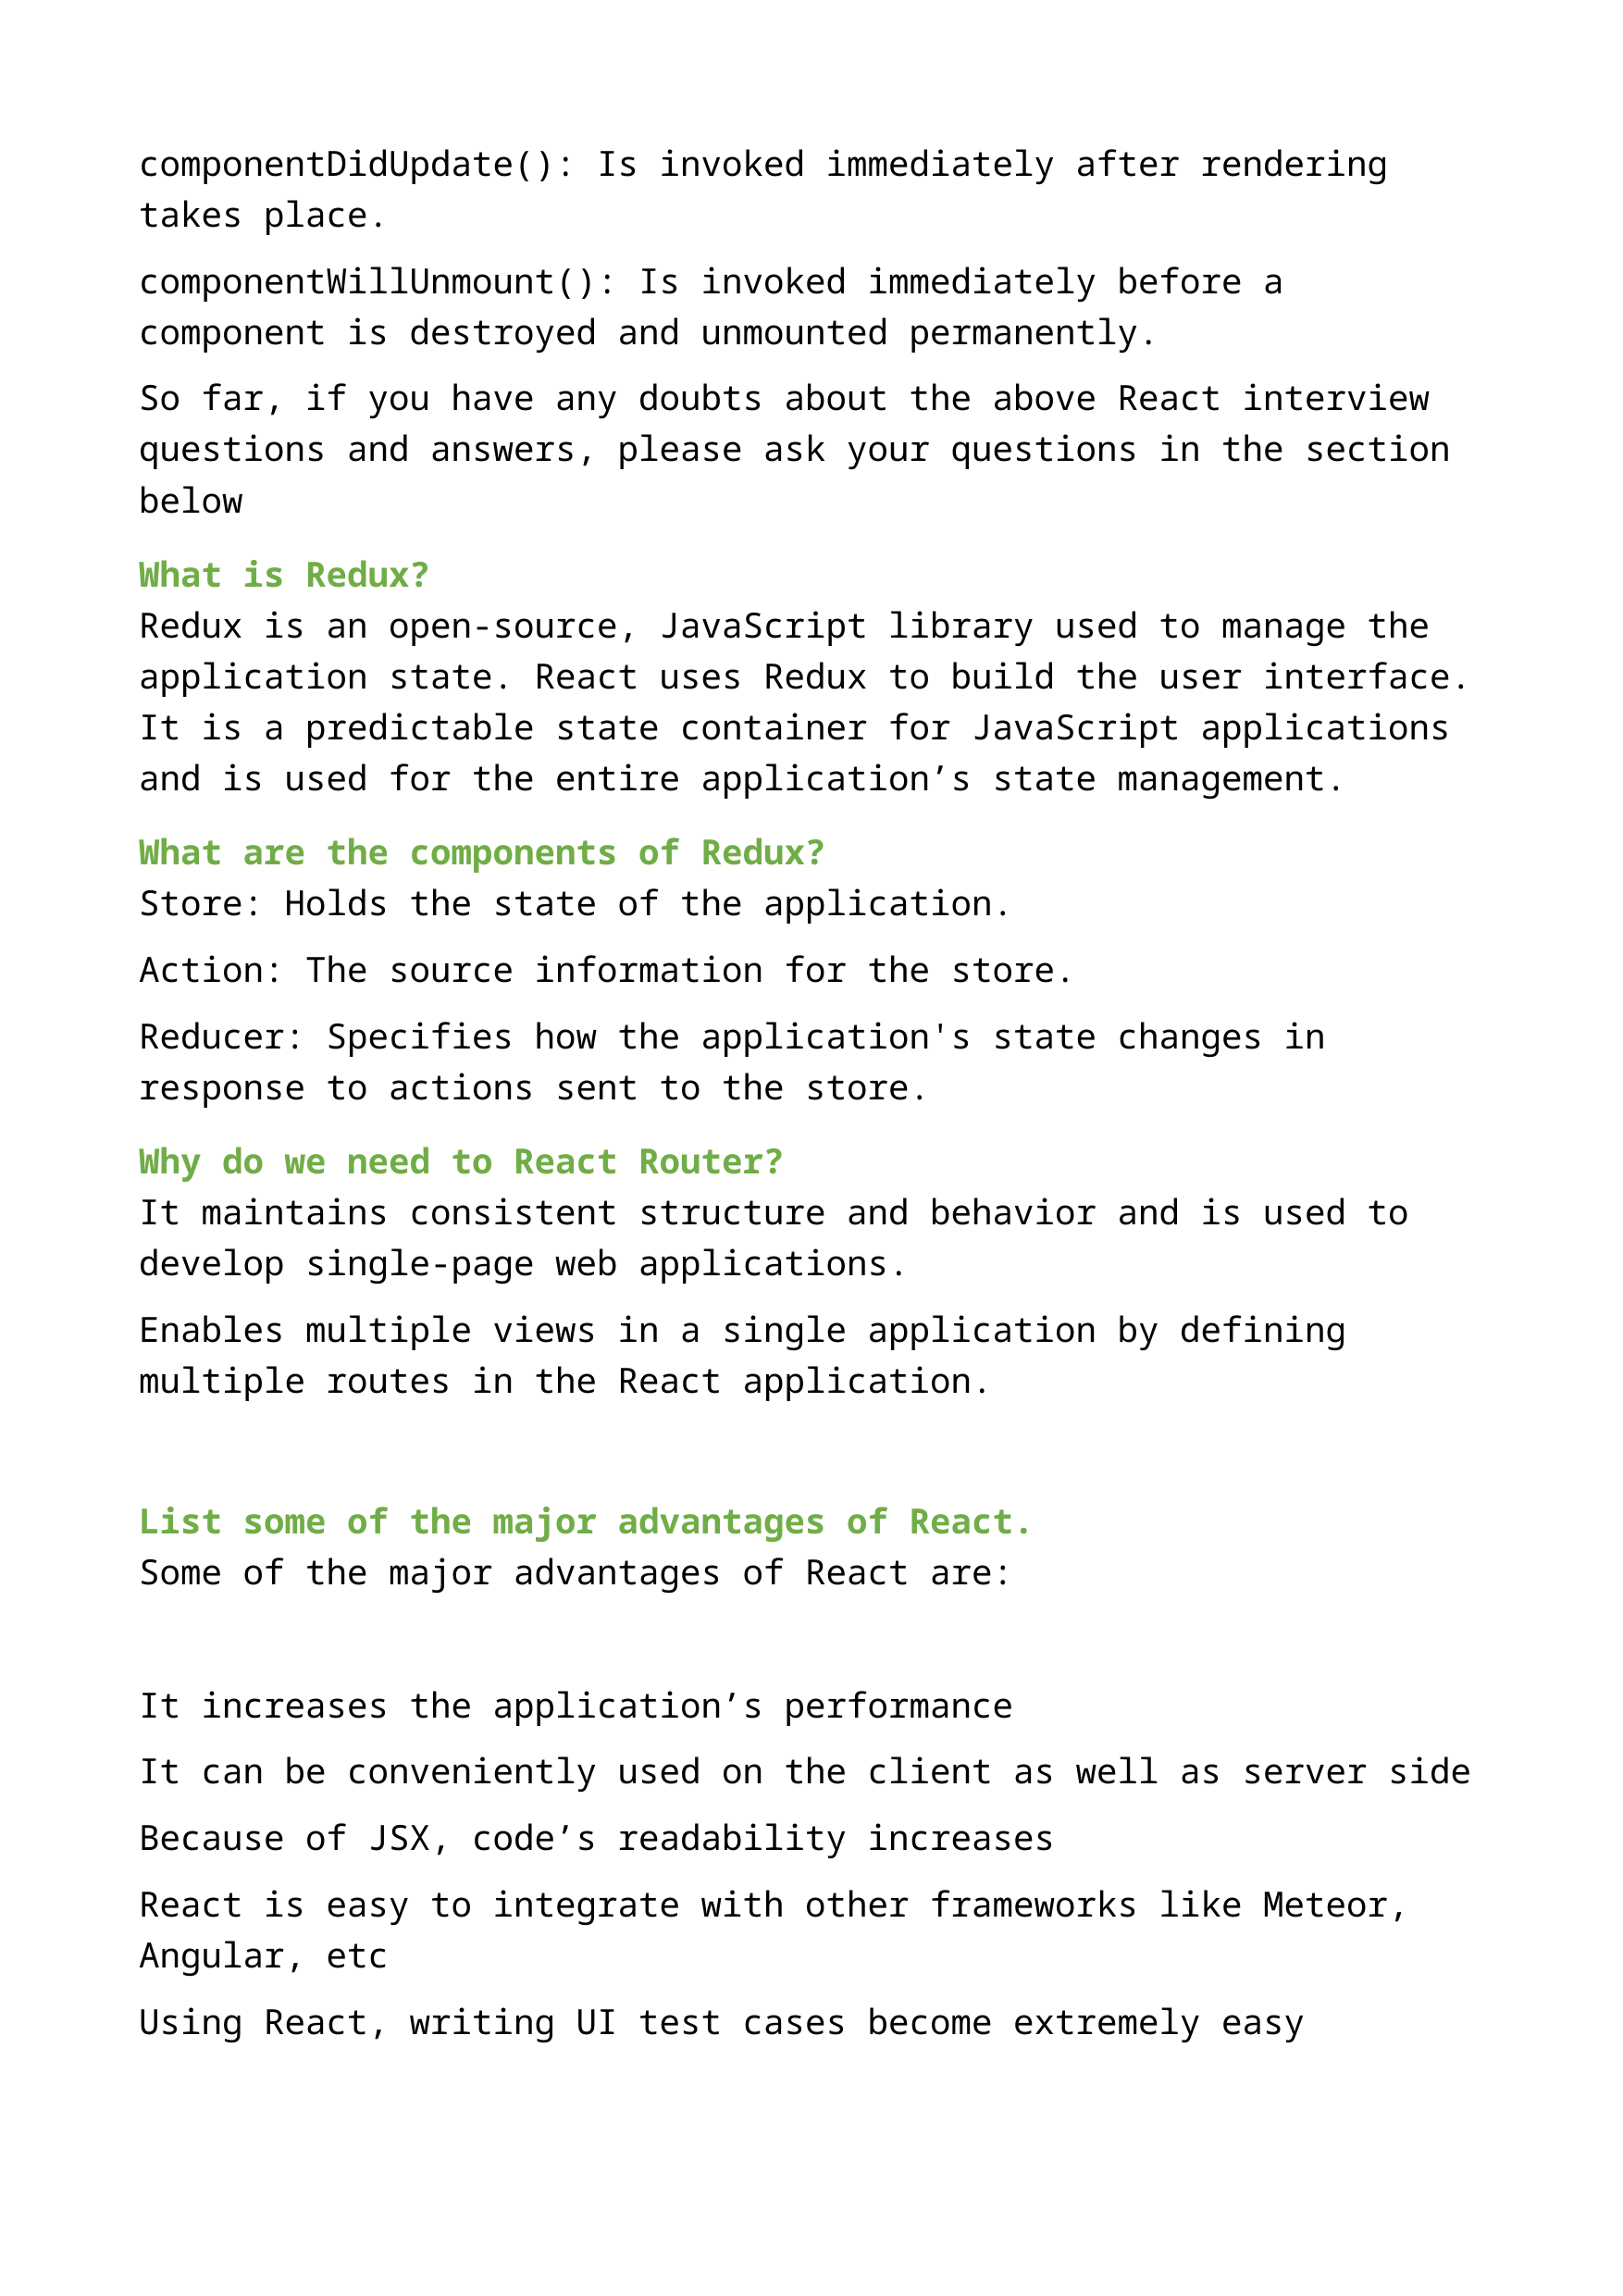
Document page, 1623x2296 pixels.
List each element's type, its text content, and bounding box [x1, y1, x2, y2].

subtitle What is Redux? [139, 550, 1484, 597]
subtitle What are the components of Redux? [139, 827, 1484, 875]
subtitle List some of the major advantages of React. [139, 1496, 1484, 1544]
text It can be conveniently used on the client as well as server side [139, 1747, 1484, 1794]
text React is easy to integrate with other frameworks like Meteor, Angular, etc [139, 1880, 1484, 1978]
text It maintains consistent structure and behavior and is used to develop single-page web applications. [139, 1187, 1484, 1286]
text Some of the major advantages of React are: [139, 1547, 1484, 1595]
text Reducer: Specifies how the application's state changes in response to actions sent to the store. [139, 1011, 1484, 1110]
text Store: Holds the state of the application. [139, 879, 1484, 926]
text Using React, writing UI test cases become extremely easy [139, 1997, 1484, 2044]
text Because of JSX, code’s readability increases [139, 1813, 1484, 1861]
text componentDidUpdate(): Is invoked immediately after rendering takes place. [139, 139, 1484, 237]
text Action: The source information for the store. [139, 945, 1484, 992]
text So far, if you have any doubts about the above React interview questions and answers, please ask your questions in the section below [139, 374, 1484, 523]
text Enables multiple views in a single application by defining multiple routes in the React application. [139, 1305, 1484, 1404]
text It increases the application’s performance [139, 1681, 1484, 1728]
subtitle Why do we need to React Router? [139, 1136, 1484, 1184]
text componentWillUnmount(): Is invoked immediately before a component is destroyed and unmounted permanently. [139, 256, 1484, 354]
text Redux is an open-source, JavaScript library used to manage the application state. React uses Redux to build the user interface. It is a predictable state container for JavaScript applications and is used for the entire application’s state management. [139, 601, 1484, 801]
